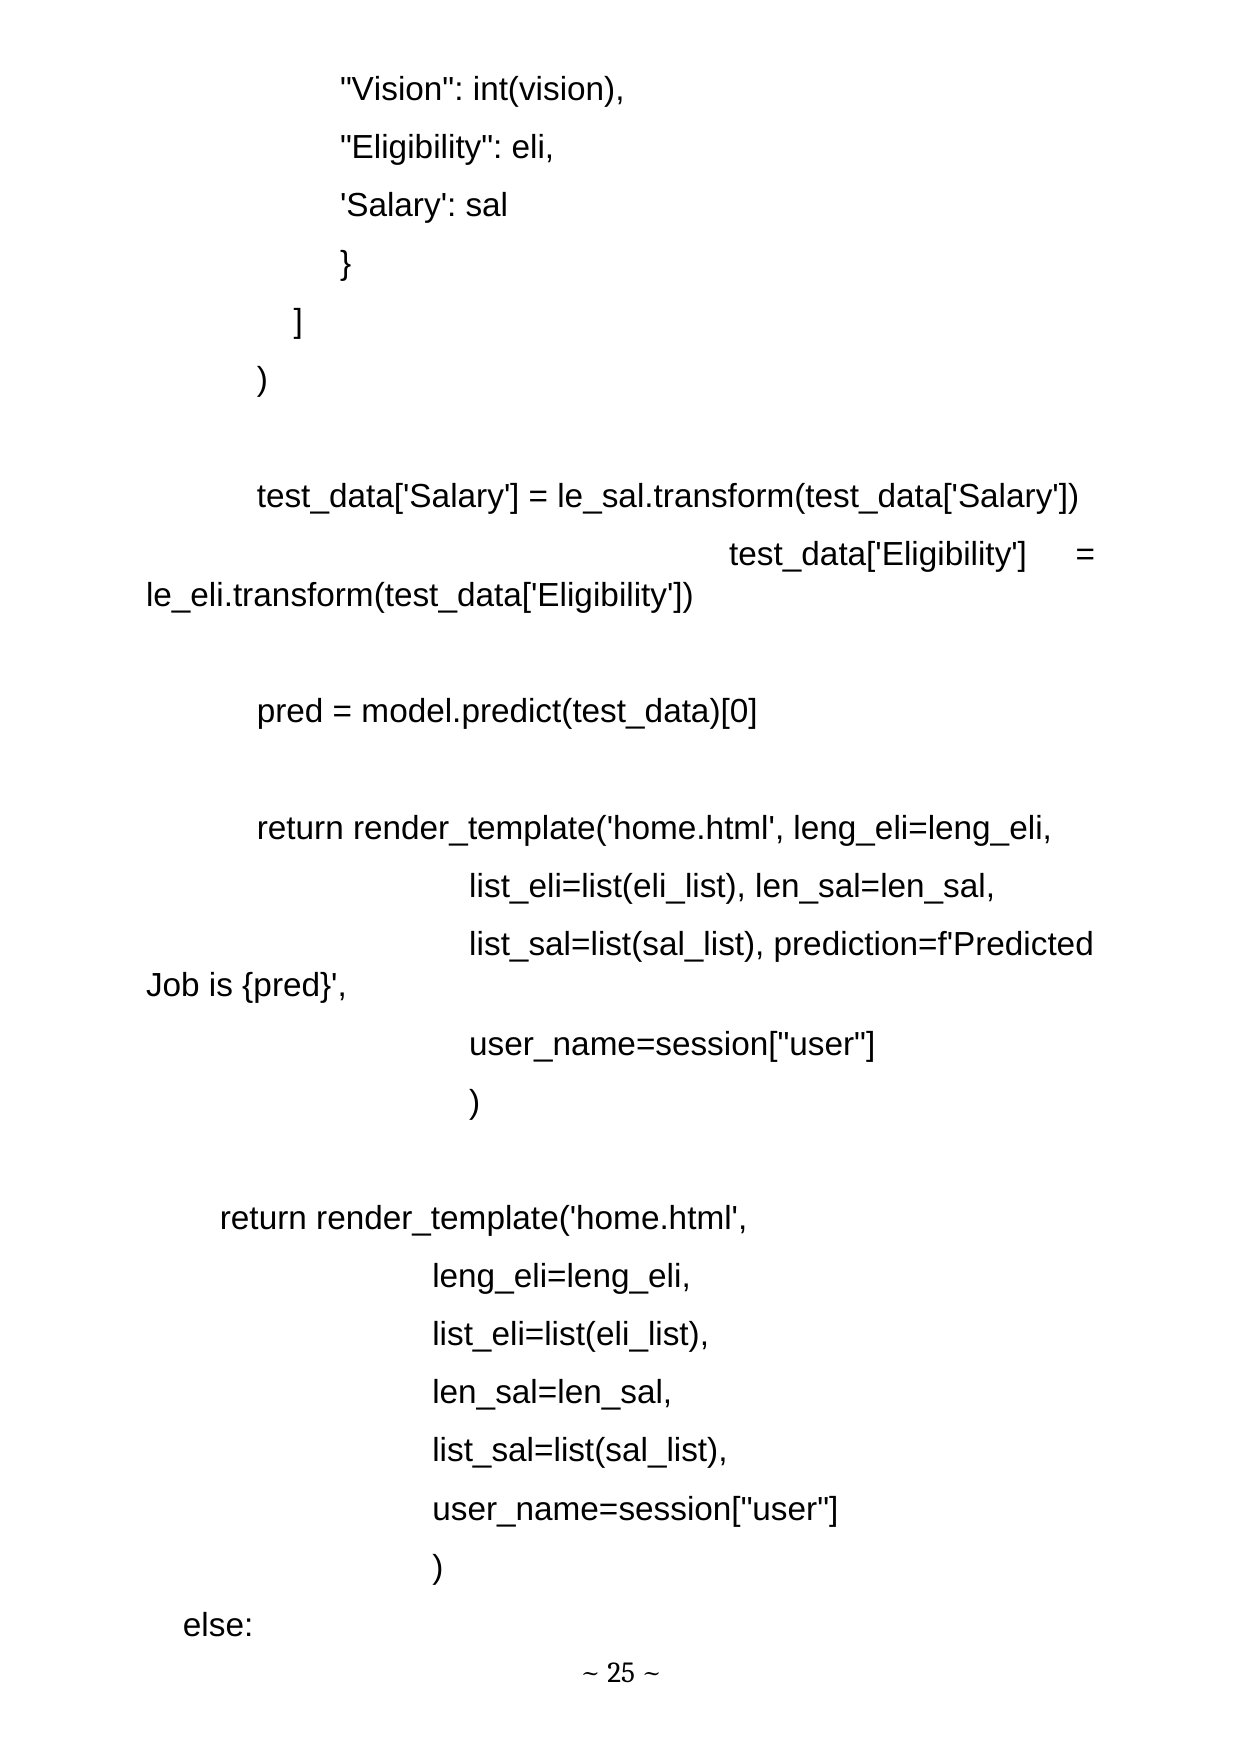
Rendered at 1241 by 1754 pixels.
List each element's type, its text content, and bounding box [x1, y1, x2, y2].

text 'Salary': sal [146, 185, 1096, 223]
text return render_template('home.html', [146, 1198, 1096, 1236]
text test_data['Salary'] = le_sal.transform(test_data['Salary']) [146, 476, 1096, 514]
text return render_template('home.html', leng_eli=leng_eli, [146, 808, 1096, 846]
text pred = model.predict(test_data)[0] [146, 691, 1096, 730]
text user_name=session["user"] [146, 1023, 1096, 1062]
text } [146, 243, 1096, 282]
text else: [146, 1605, 1096, 1643]
text user_name=session["user"] [146, 1488, 1096, 1527]
text list_eli=list(eli_list), len_sal=len_sal, [146, 866, 1096, 904]
text leng_eli=leng_eli, [146, 1256, 1096, 1294]
text ) [146, 1547, 1096, 1585]
text ] [146, 301, 1096, 340]
text ) [146, 1082, 1096, 1120]
text "Vision": int(vision), [146, 69, 1096, 107]
text ) [146, 359, 1096, 398]
text list_eli=list(eli_list), [146, 1314, 1096, 1353]
text list_sal=list(sal_list), prediction=f'Predicted Job is {pred}', [146, 924, 1096, 1004]
text list_sal=list(sal_list), [146, 1430, 1096, 1469]
text "Eligibility": eli, [146, 127, 1096, 165]
text test_data['Eligibility'] = le_eli.transform(test_data['Eligibility']) [146, 534, 1096, 614]
text len_sal=len_sal, [146, 1372, 1096, 1411]
